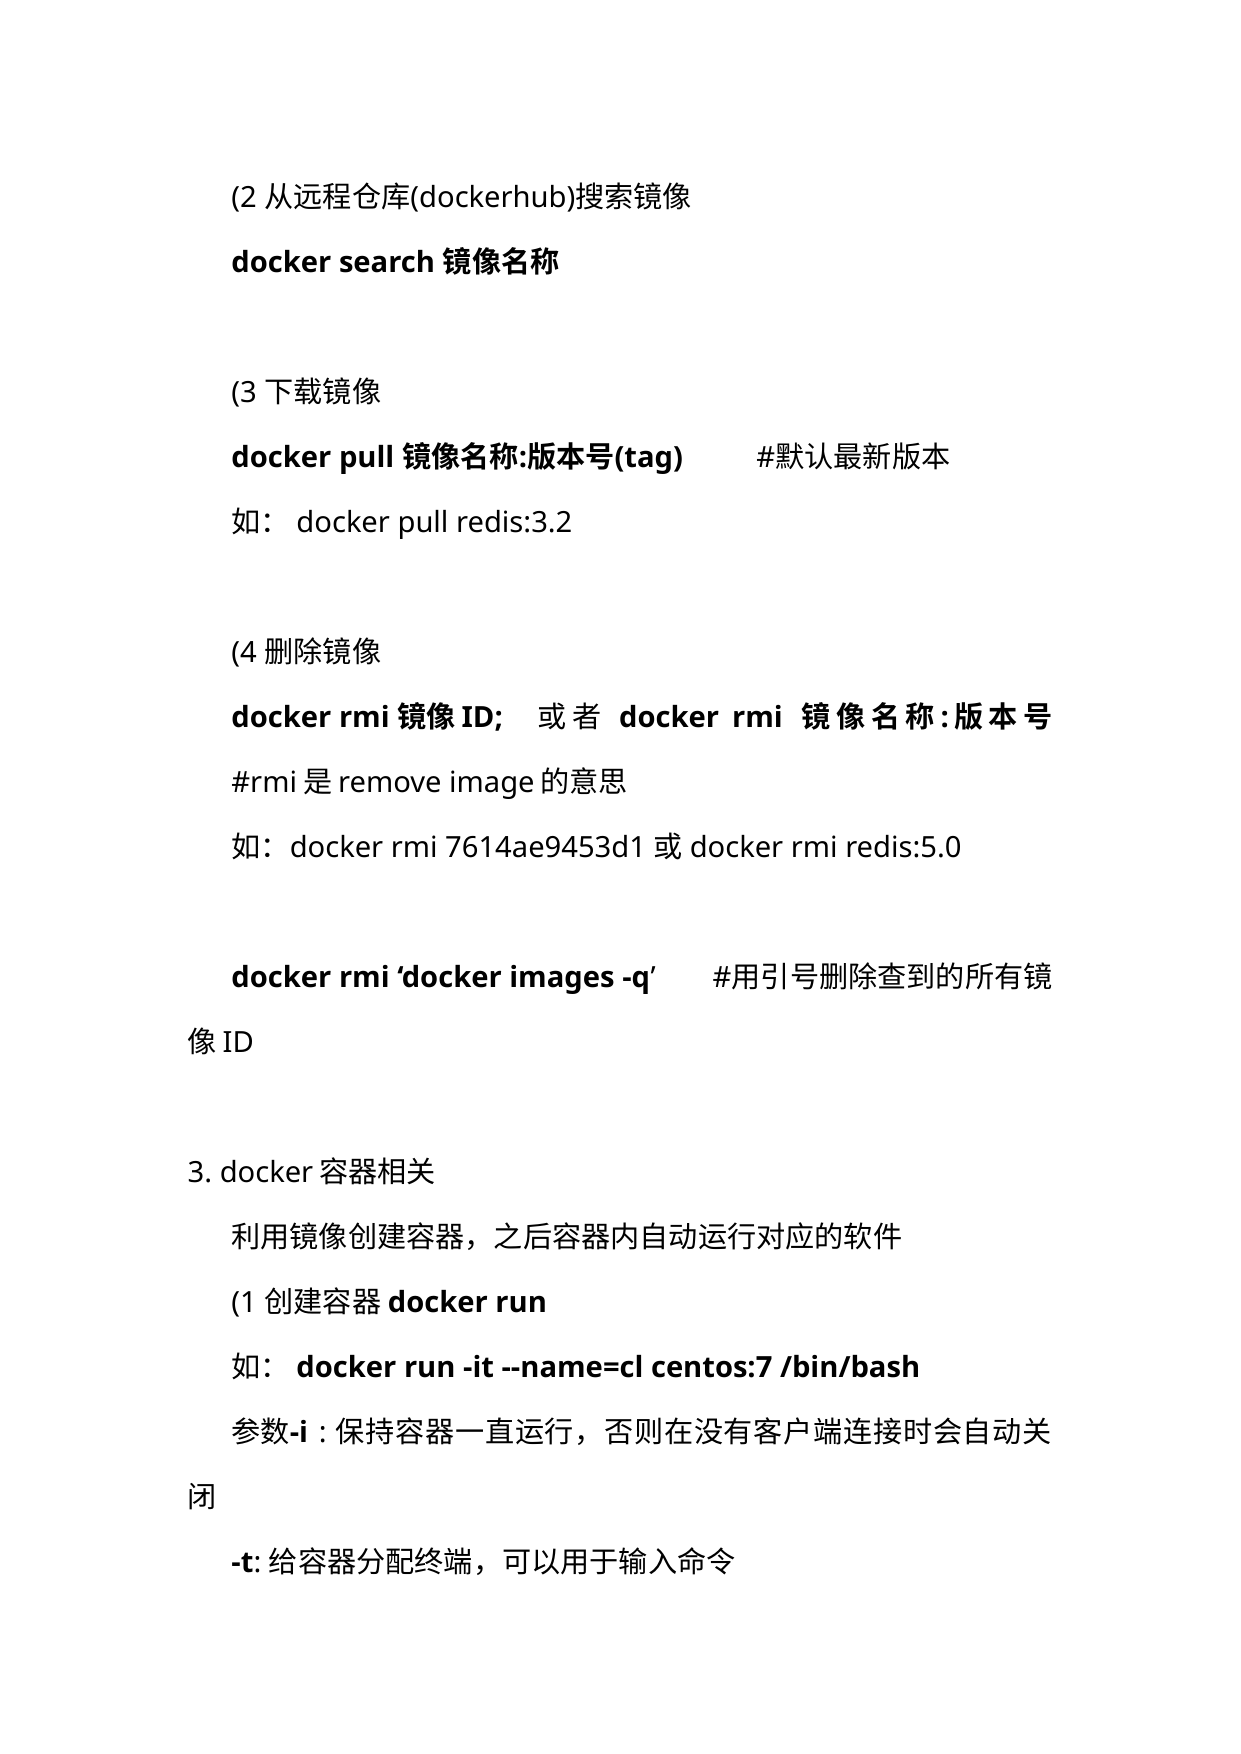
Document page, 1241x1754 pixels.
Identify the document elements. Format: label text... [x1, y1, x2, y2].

list 如： docker pull redis:3.2 [187, 487, 1053, 552]
list docker容器相关 [187, 1137, 1053, 1202]
list 如：docker rmi 7614ae9453d1 或 docker rmi redis:5.0 [187, 812, 1053, 877]
list -t: 给容器分配终端，可以用于输入命令 [187, 1527, 1053, 1592]
list docker search 镜像名称 [187, 227, 1053, 292]
list docker pull 镜像名称:版本号(tag) #默认最新版本 [187, 422, 1053, 487]
list docker rmi ‘docker images -q’ #用引号删除查到的所有镜像ID [187, 942, 1053, 1072]
list (3 下载镜像 [187, 357, 1053, 422]
list (4 删除镜像 [187, 617, 1053, 682]
list 利用镜像创建容器，之后容器内自动运行对应的软件 [187, 1202, 1053, 1267]
list (1 创建容器 docker run [187, 1267, 1053, 1332]
list (2 从远程仓库(dockerhub)搜索镜像 [187, 162, 1053, 227]
list 如： docker run -it --name=cl centos:7 /bin/bash [187, 1332, 1053, 1397]
list 参数-i : 保持容器一直运行，否则在没有客户端连接时会自动关闭 [187, 1397, 1053, 1527]
list docker rmi 镜像ID; 或者 docker rmi 镜像名称:版本号 #rmi是remove image的意思 [187, 682, 1053, 812]
